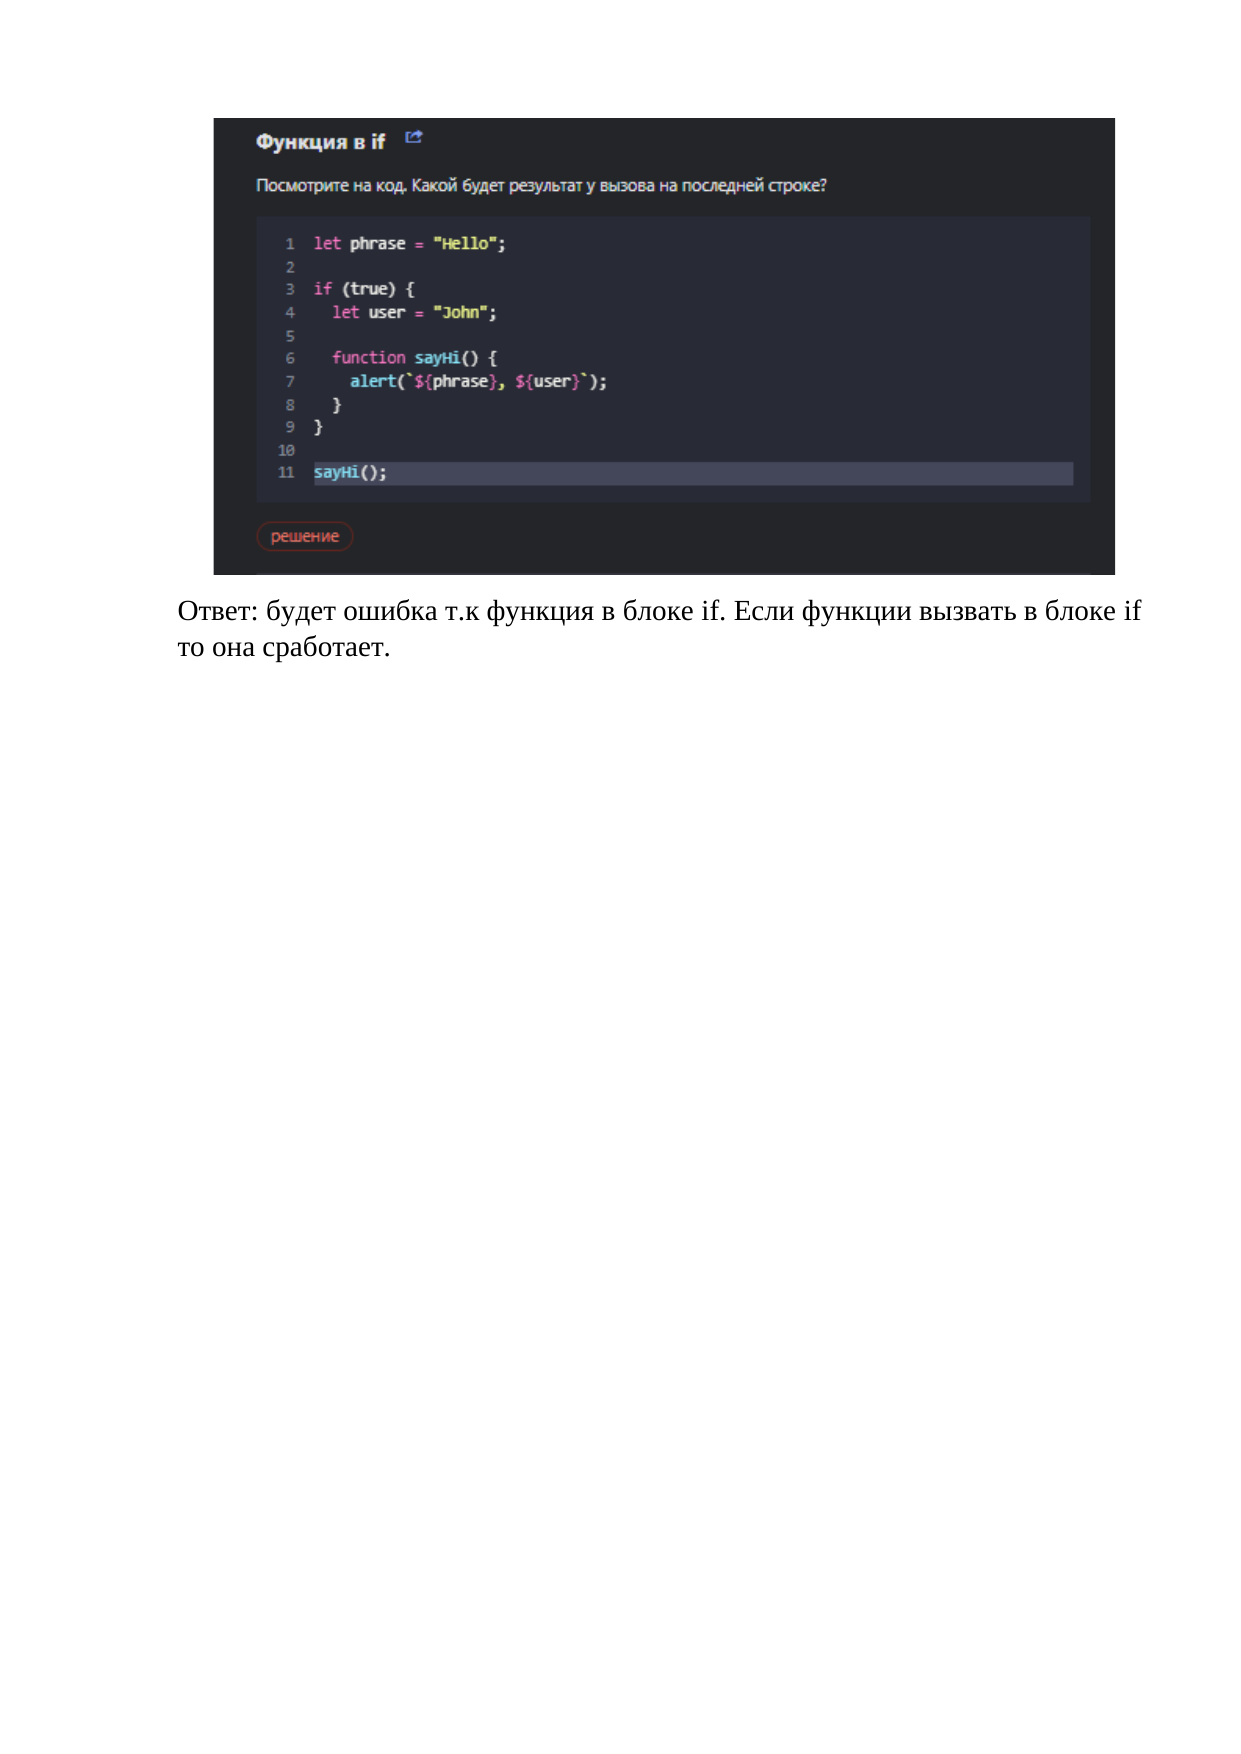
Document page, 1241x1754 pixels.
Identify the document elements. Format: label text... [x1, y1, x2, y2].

text Ответ: будет ошибка т.к функция в блоке if. Если функции вызвать в блоке if то она сработает. [177, 593, 1152, 663]
picture [213, 118, 1116, 575]
